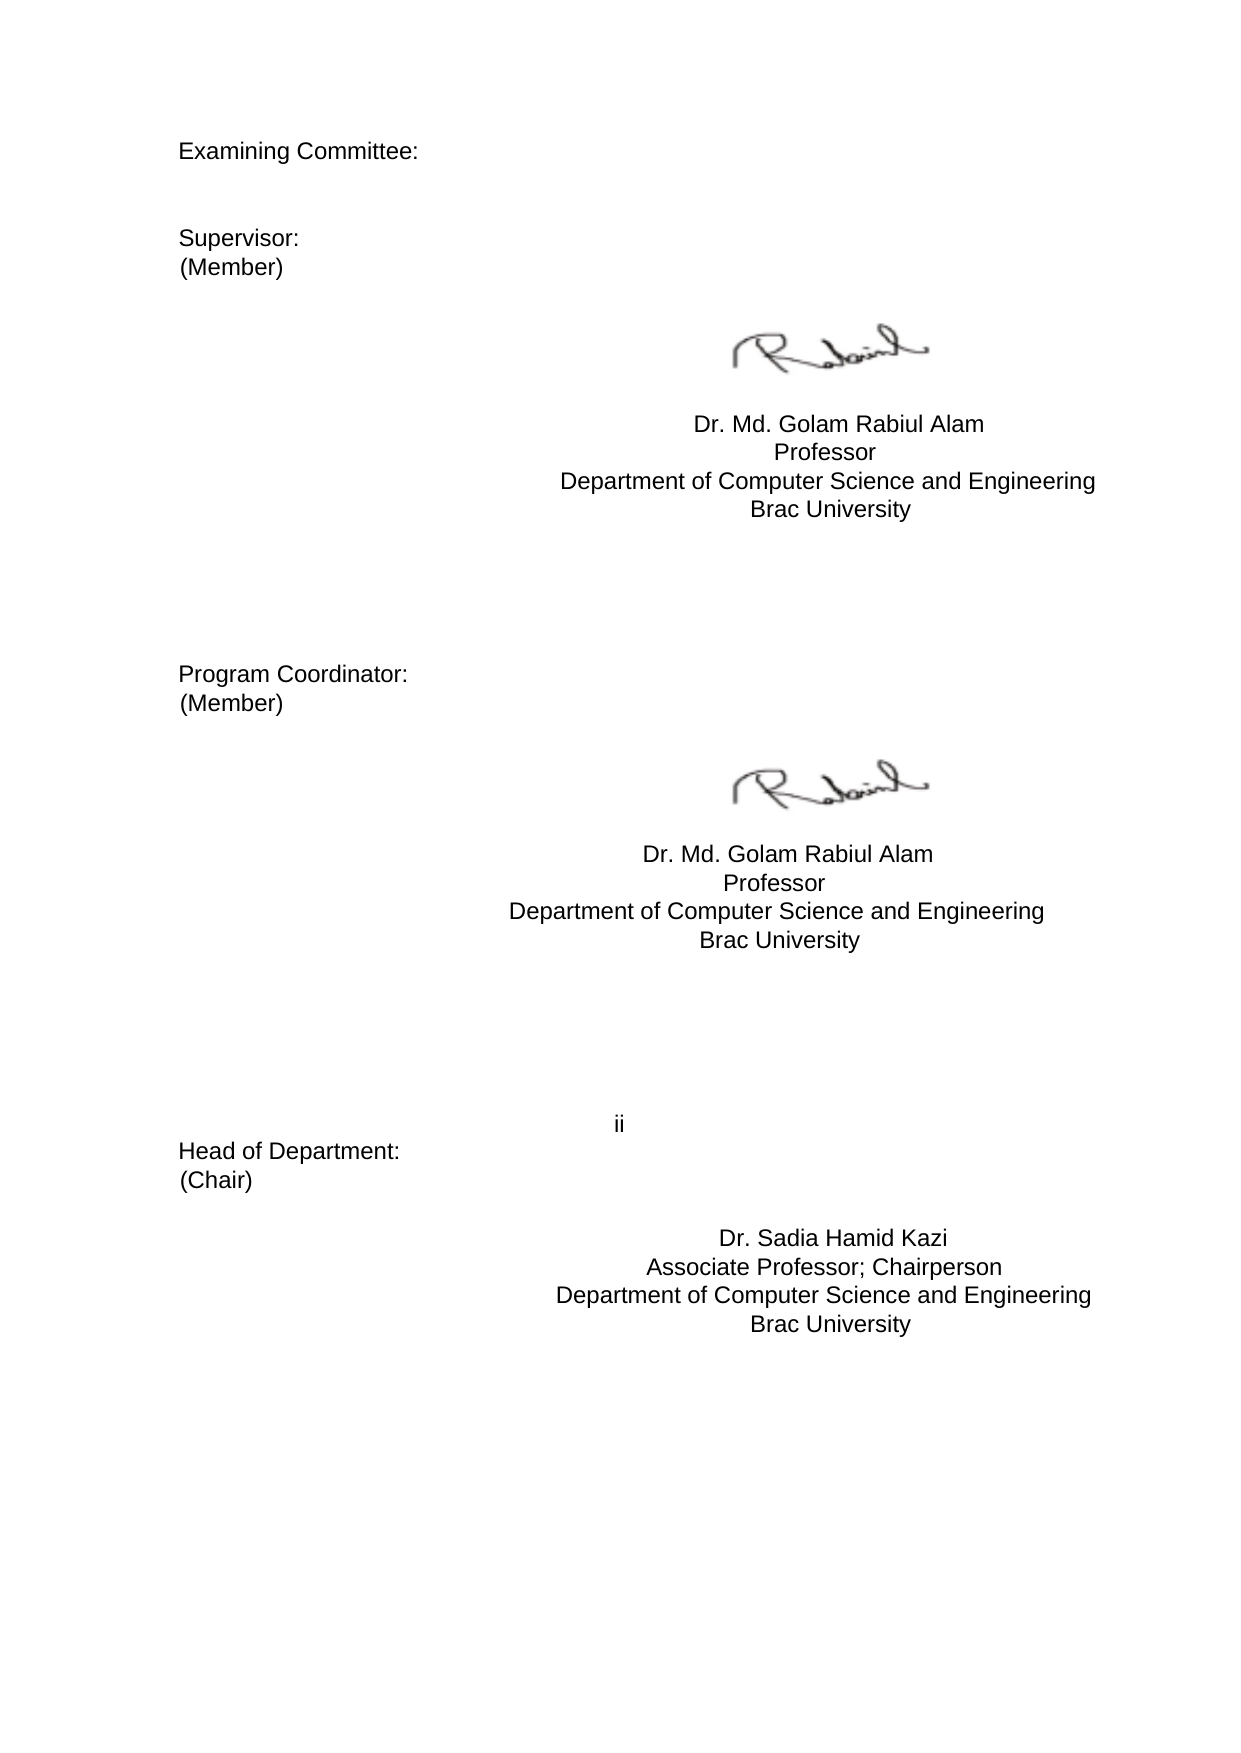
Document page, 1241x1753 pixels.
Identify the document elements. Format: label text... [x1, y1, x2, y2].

text Department of Computer Science and Engineering [177, 467, 1096, 494]
text Dr. Sadia Hamid Kazi [177, 1224, 947, 1252]
text Department of Computer Science and Engineering [177, 897, 1045, 925]
text Brac University [177, 926, 860, 953]
text Supervisor: [178, 224, 1116, 252]
text (Member) [179, 253, 1116, 280]
text Program Coordinator: [178, 660, 1116, 688]
text Professor [177, 869, 825, 896]
text ii [614, 1109, 1116, 1137]
text Dr. Md. Golam Rabiul Alam [177, 409, 985, 437]
text Professor [177, 438, 876, 466]
text Dr. Md. Golam Rabiul Alam [177, 840, 934, 868]
text Head of Department: [178, 1137, 1116, 1165]
text (Chair) [179, 1166, 1116, 1193]
picture [650, 303, 1005, 392]
text Examining Committee: [178, 137, 1116, 164]
text Brac University [177, 1310, 911, 1337]
text Brac University [177, 495, 911, 523]
text Associate Professor; Chairperson [177, 1253, 1003, 1280]
text Department of Computer Science and Engineering [177, 1281, 1092, 1309]
picture [650, 739, 1005, 828]
text (Member) [179, 689, 1116, 717]
